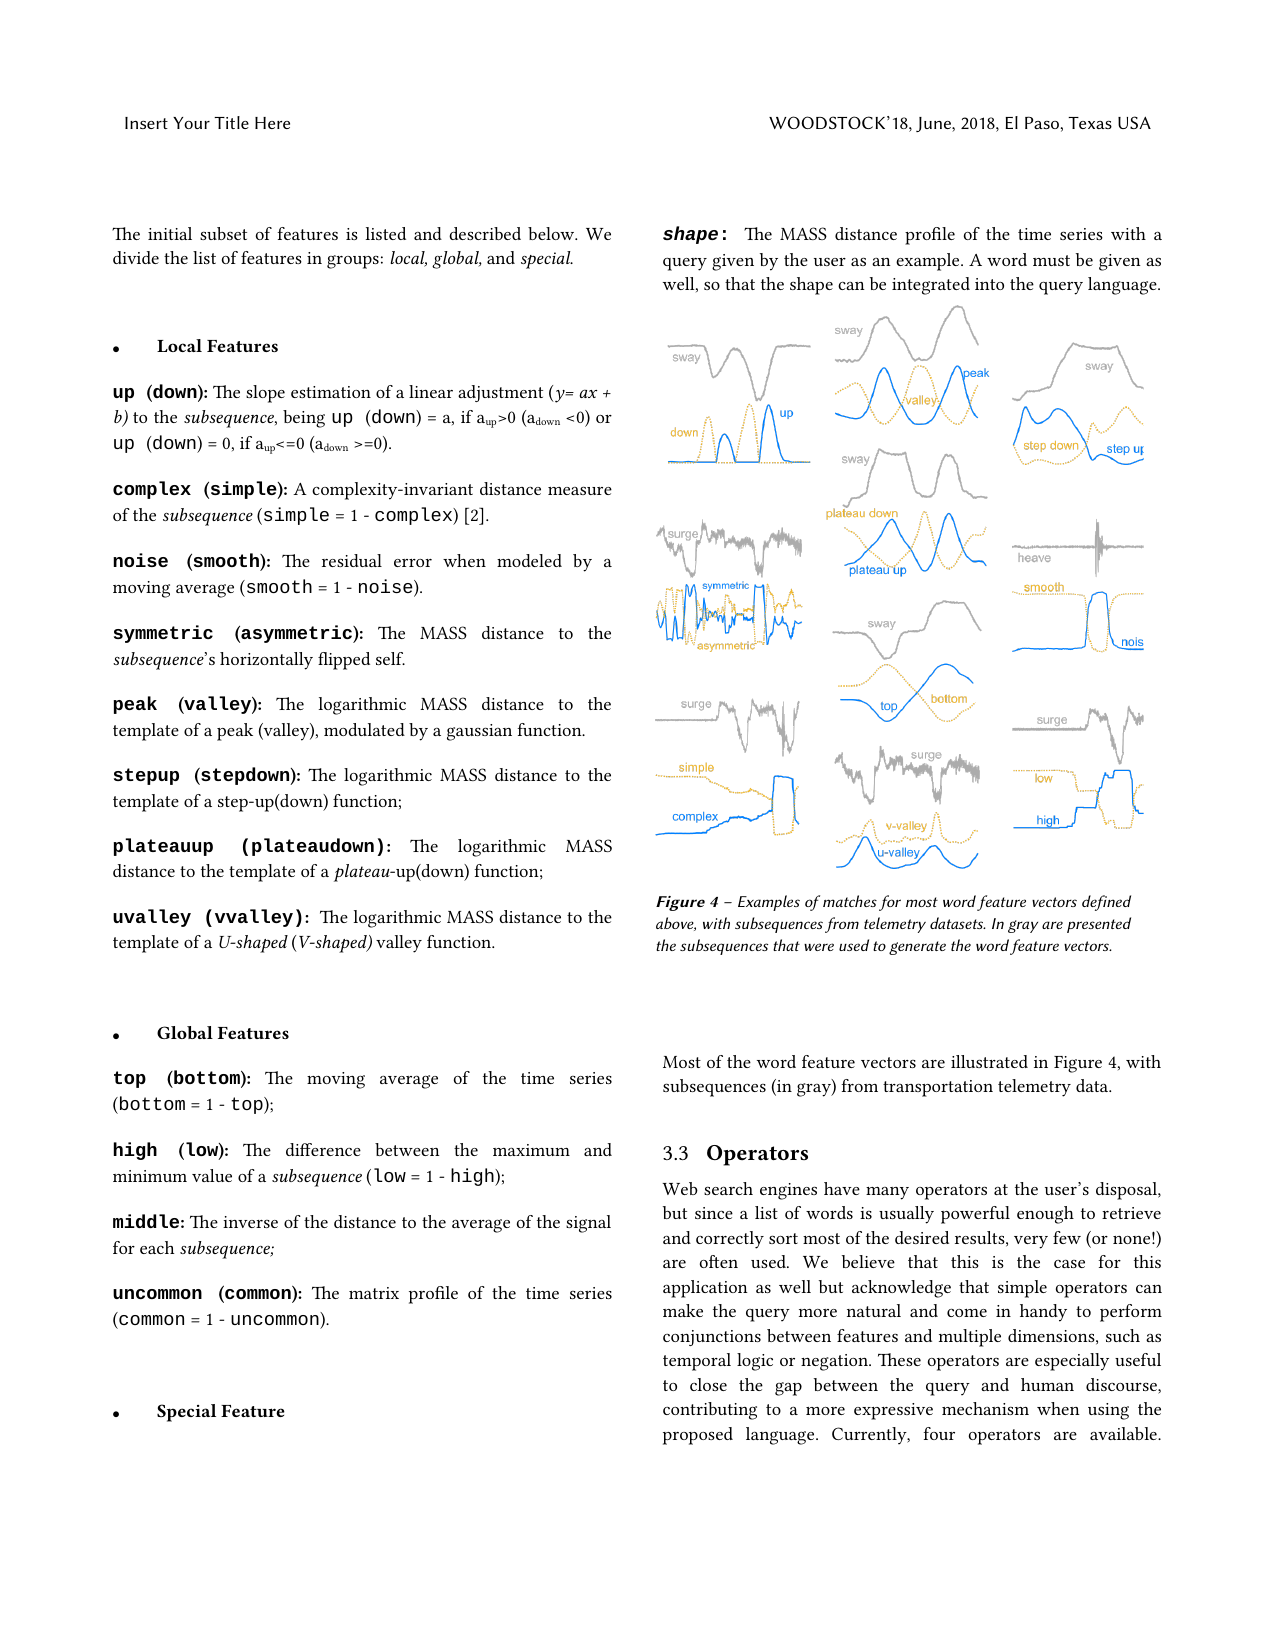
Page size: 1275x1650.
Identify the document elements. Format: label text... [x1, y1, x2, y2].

text top (bottom): The moving average of the time series (bottom = 1 - top); [112, 1068, 612, 1116]
text up (down): The slope estimation of a linear adjustment (y= ax + b) to the subsequence, being up (down) = a, if aup>0 (adown <0) or up (down) = 0, if aup<=0 (adown >=0). [112, 381, 612, 455]
picture [655, 305, 1144, 869]
text stepup (stepdown): The logarithmic MASS distance to the template of a step-up(down) function; [112, 765, 612, 812]
text uncommon (common): The matrix profile of the time series (common = 1 - uncommon). [112, 1283, 612, 1331]
text plateauup (plateaudown): The logarithmic MASS distance to the template of a plateau-up(down) function; [112, 836, 612, 882]
text shape: The MASS distance profile of the time series with a query given by the user as an example. A word must be given as well, so that the shape can be integrated into the query language. [662, 224, 1162, 295]
text noise (smooth): The residual error when modeled by a moving average (smooth = 1 - noise). [112, 551, 612, 599]
text uvalley (vvalley): The logarithmic MASS distance to the template of a U-shaped (V-shaped) valley function. [112, 906, 612, 953]
text The initial subset of features is listed and described below. We divide the list of features in groups: local, global, and special. [112, 224, 612, 269]
table_header Figure 4 – Examples of matches for most word feature vectors defined above, with subsequences from telemetry datasets. In gray are presented the subsequences that were used to generate the word feature vectors. [644, 305, 1144, 979]
text 3.3 Operators [662, 1140, 1162, 1166]
text symmetric (asymmetric): The MASS distance to the subsequence’s horizontally flipped self. [112, 623, 612, 670]
text high (low): The difference between the maximum and minimum value of a subsequence (low = 1 - high); [112, 1140, 612, 1188]
list Local Features [112, 336, 612, 357]
list Global Features [112, 1022, 612, 1044]
text middle: The inverse of the distance to the average of the signal for each subsequence; [112, 1212, 612, 1259]
list Special Feature [112, 1400, 612, 1422]
text complex (simple): A complexity-invariant distance measure of the subsequence (simple = 1 - complex) . [112, 479, 612, 527]
text Most of the word feature vectors are illustrated in Figure 4, with subsequences (in gray) from transportation telemetry data. [662, 1051, 1162, 1097]
text peak (valley): The logarithmic MASS distance to the template of a peak (valley), modulated by a gaussian function. [112, 694, 612, 741]
